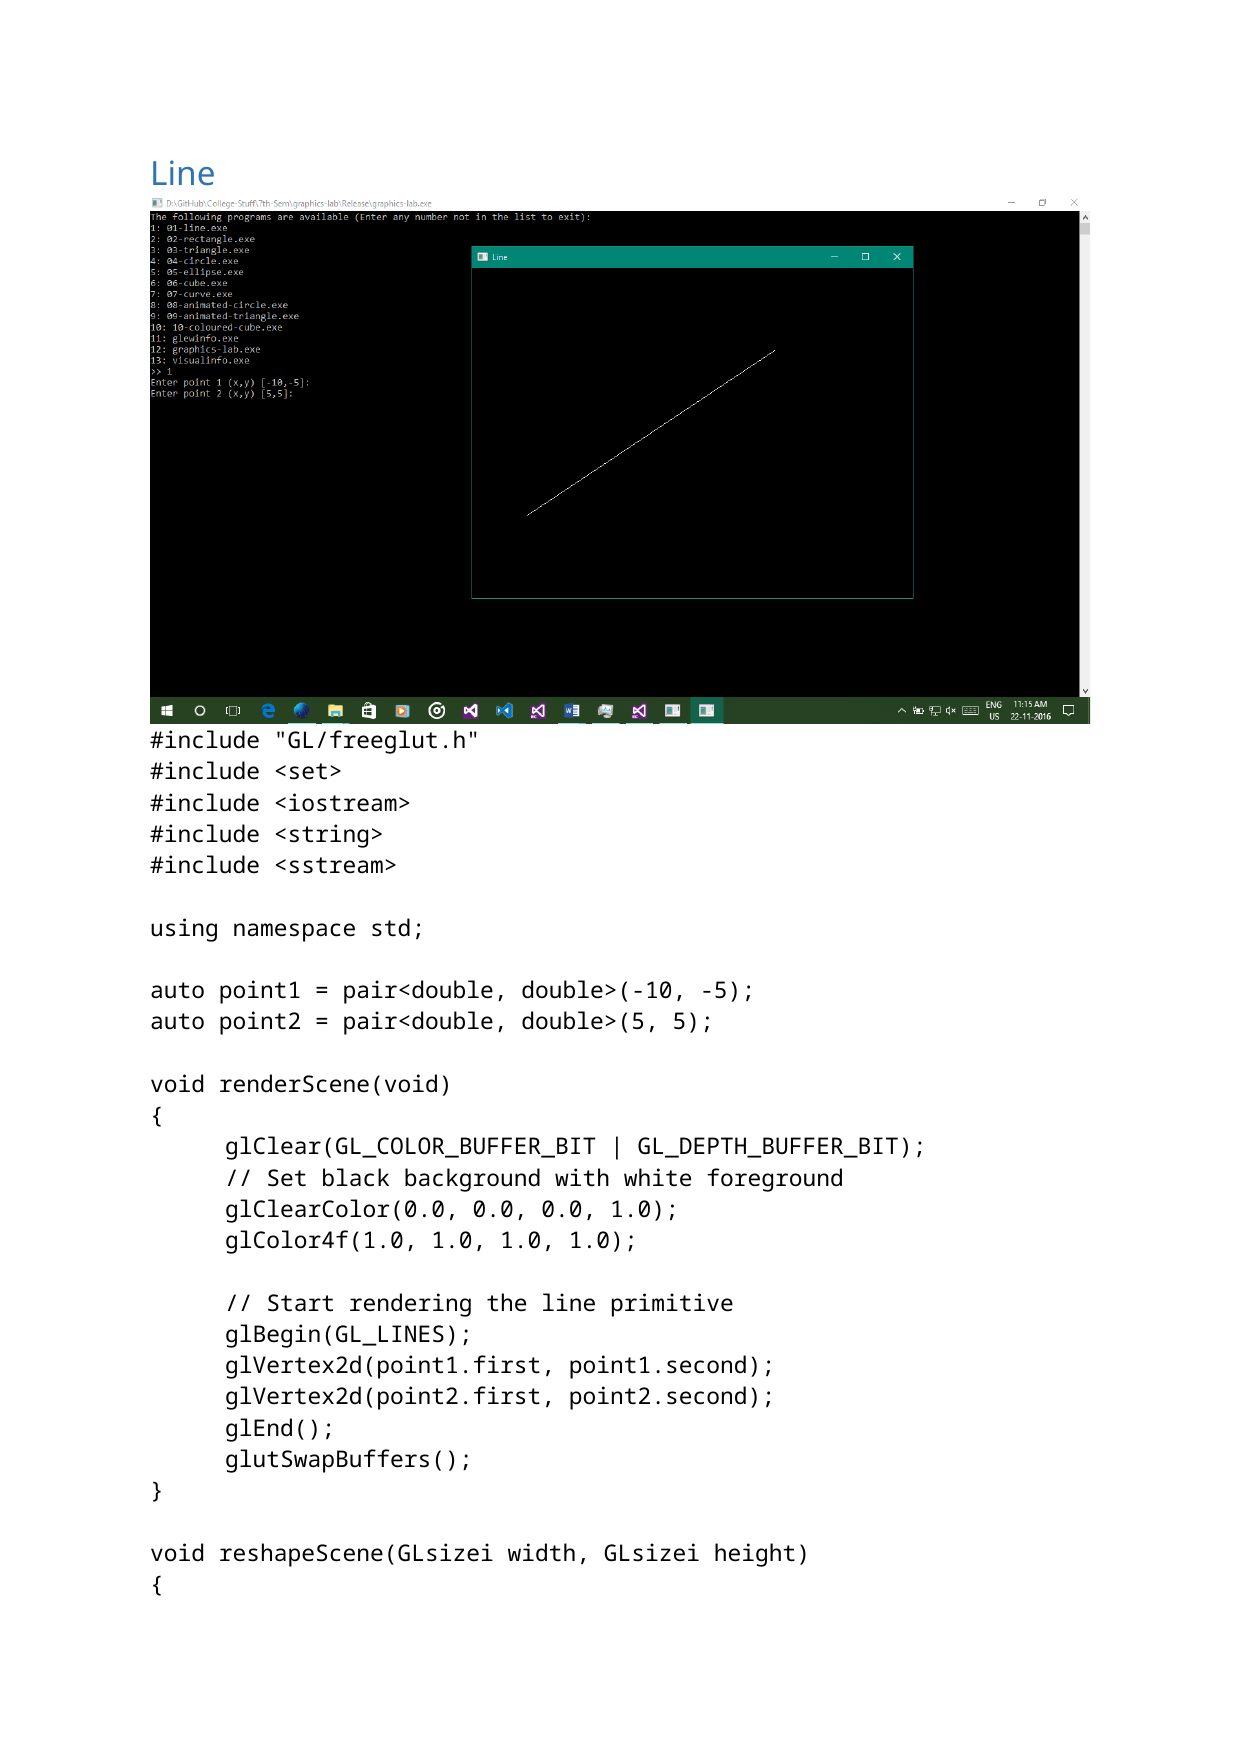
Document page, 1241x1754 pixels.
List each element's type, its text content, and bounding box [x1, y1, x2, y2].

text glVertex2d(point1.first, point1.second); [150, 1349, 1090, 1380]
text // Set black background with white foreground [150, 1162, 1090, 1193]
text { [150, 1099, 1090, 1130]
text void reshapeScene(GLsizei width, GLsizei height) [150, 1537, 1090, 1568]
text void renderScene(void) [150, 1068, 1090, 1099]
picture [150, 195, 1091, 724]
text // Start rendering the line primitive [150, 1287, 1090, 1318]
text auto point2 = pair<double, double>(5, 5); [150, 1005, 1090, 1037]
text } [150, 1474, 1090, 1505]
text glEnd(); [150, 1412, 1090, 1443]
text #include <sstream> [150, 849, 1090, 880]
text using namespace std; [150, 912, 1090, 943]
text auto point1 = pair<double, double>(-10, -5); [150, 974, 1090, 1005]
subtitle Line [150, 150, 1090, 195]
text glBegin(GL_LINES); [150, 1318, 1090, 1349]
text glVertex2d(point2.first, point2.second); [150, 1380, 1090, 1412]
text #include <set> [150, 755, 1090, 787]
text #include <string> [150, 818, 1090, 849]
text glutSwapBuffers(); [150, 1443, 1090, 1474]
text glClear(GL_COLOR_BUFFER_BIT | GL_DEPTH_BUFFER_BIT); [150, 1130, 1090, 1162]
text #include <iostream> [150, 787, 1090, 818]
text glColor4f(1.0, 1.0, 1.0, 1.0); [150, 1224, 1090, 1255]
text glClearColor(0.0, 0.0, 0.0, 1.0); [150, 1193, 1090, 1224]
text #include "GL/freeglut.h" [150, 724, 1090, 755]
text { [150, 1568, 1090, 1599]
